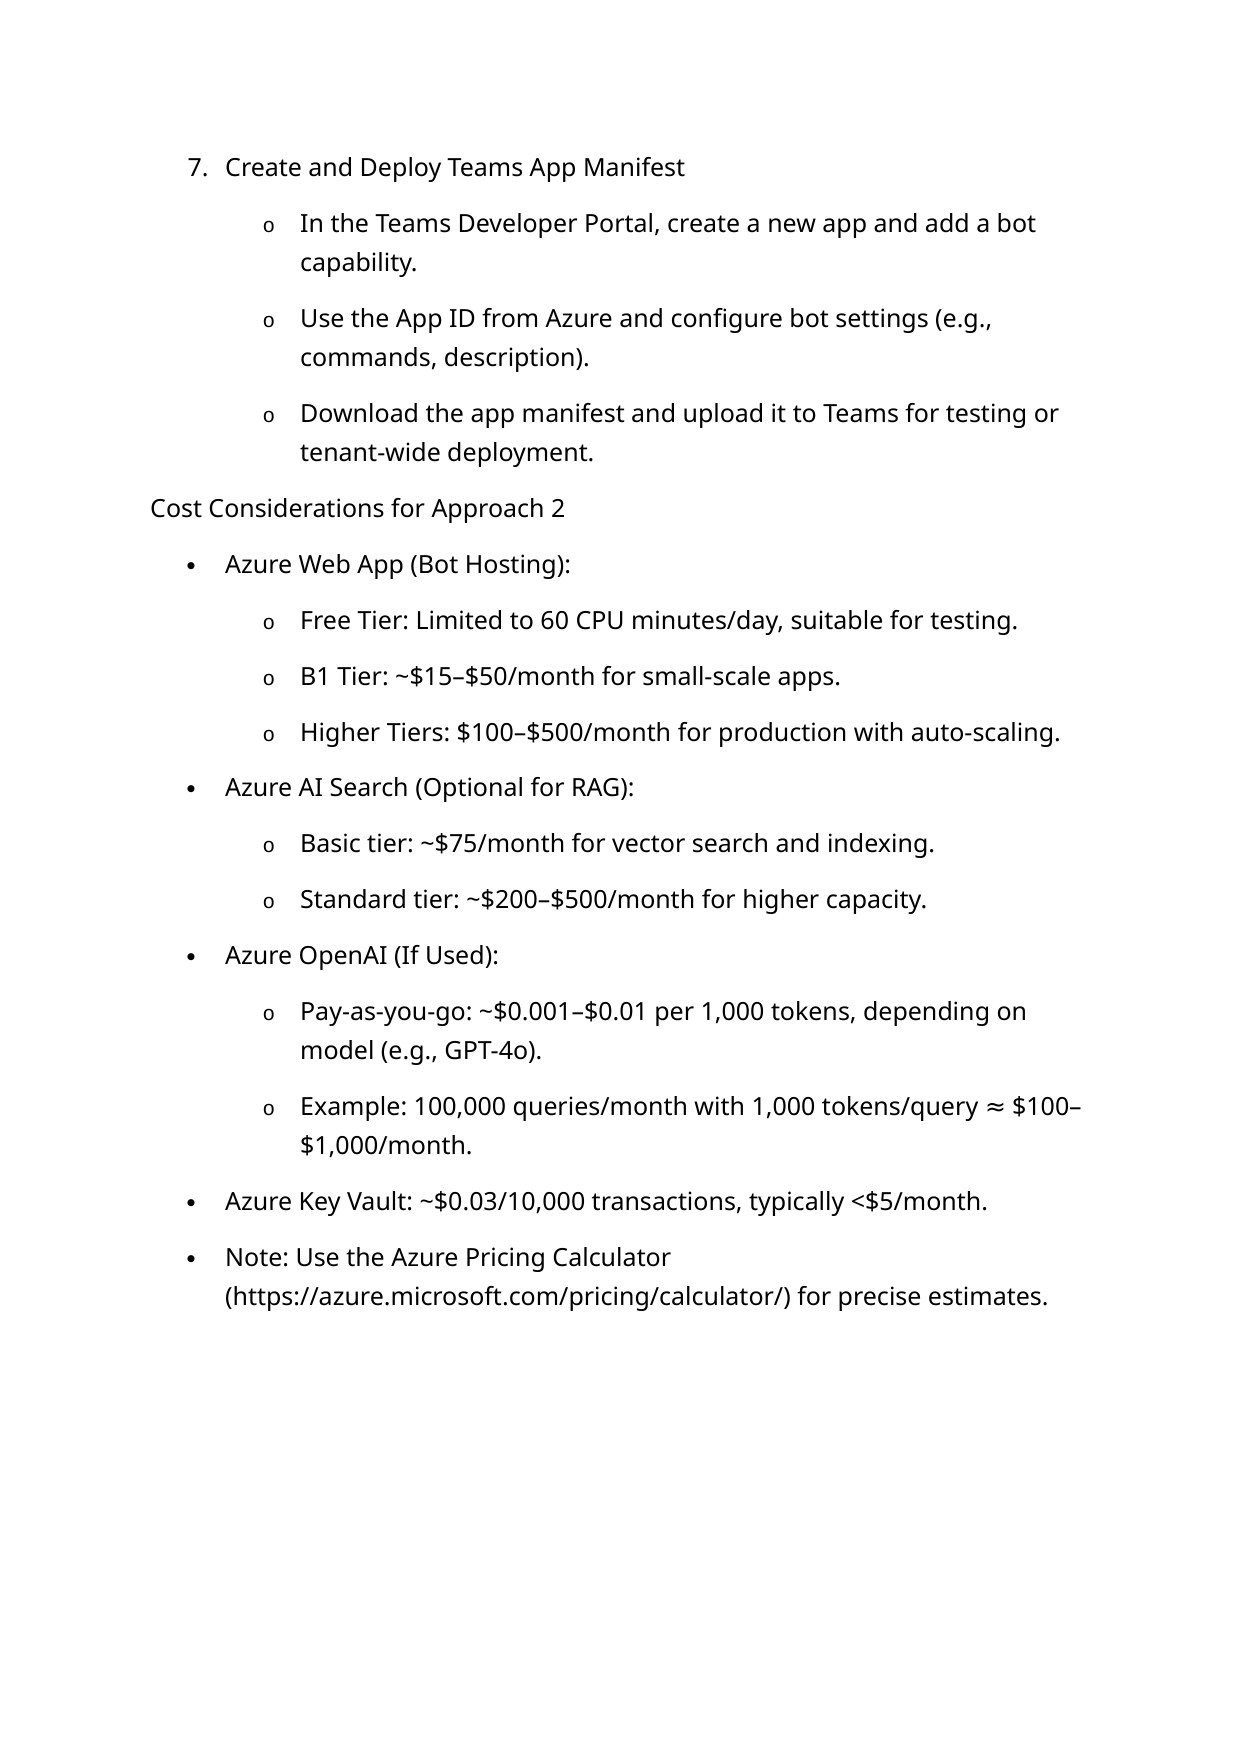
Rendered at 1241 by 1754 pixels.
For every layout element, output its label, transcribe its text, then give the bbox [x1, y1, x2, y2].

list Azure AI Search (Optional for RAG): [187, 770, 1090, 804]
list Free Tier: Limited to 60 CPU minutes/day, suitable for testing. [262, 602, 1090, 637]
list Note: Use the Azure Pricing Calculator (https://azure.microsoft.com/pricing/calculator/) for precise estimates. [187, 1239, 1090, 1312]
list Use the App ID from Azure and configure bot settings (e.g., commands, description). [262, 301, 1090, 374]
list Basic tier: ~$75/month for vector search and indexing. [262, 826, 1090, 860]
list In the Teams Developer Portal, create a new app and add a bot capability. [262, 206, 1090, 279]
list Standard tier: ~$200–$500/month for higher capacity. [262, 882, 1090, 916]
list Azure OpenAI (If Used): [187, 937, 1090, 972]
list Example: 100,000 queries/month with 1,000 tokens/query ≈ $100–$1,000/month. [262, 1088, 1090, 1162]
list Pay-as-you-go: ~$0.001–$0.01 per 1,000 tokens, depending on model (e.g., GPT-4o). [262, 993, 1090, 1067]
list Azure Web App (Bot Hosting): [187, 547, 1090, 581]
list Download the app manifest and upload it to Teams for testing or tenant-wide deployment. [262, 396, 1090, 469]
text Cost Considerations for Approach 2 [150, 491, 1090, 525]
list Higher Tiers: $100–$500/month for production with auto-scaling. [262, 714, 1090, 748]
list Azure Key Vault: ~$0.03/10,000 transactions, typically <$5/month. [187, 1183, 1090, 1217]
list Create and Deploy Teams App Manifest [187, 150, 1090, 184]
list B1 Tier: ~$15–$50/month for small-scale apps. [262, 658, 1090, 692]
